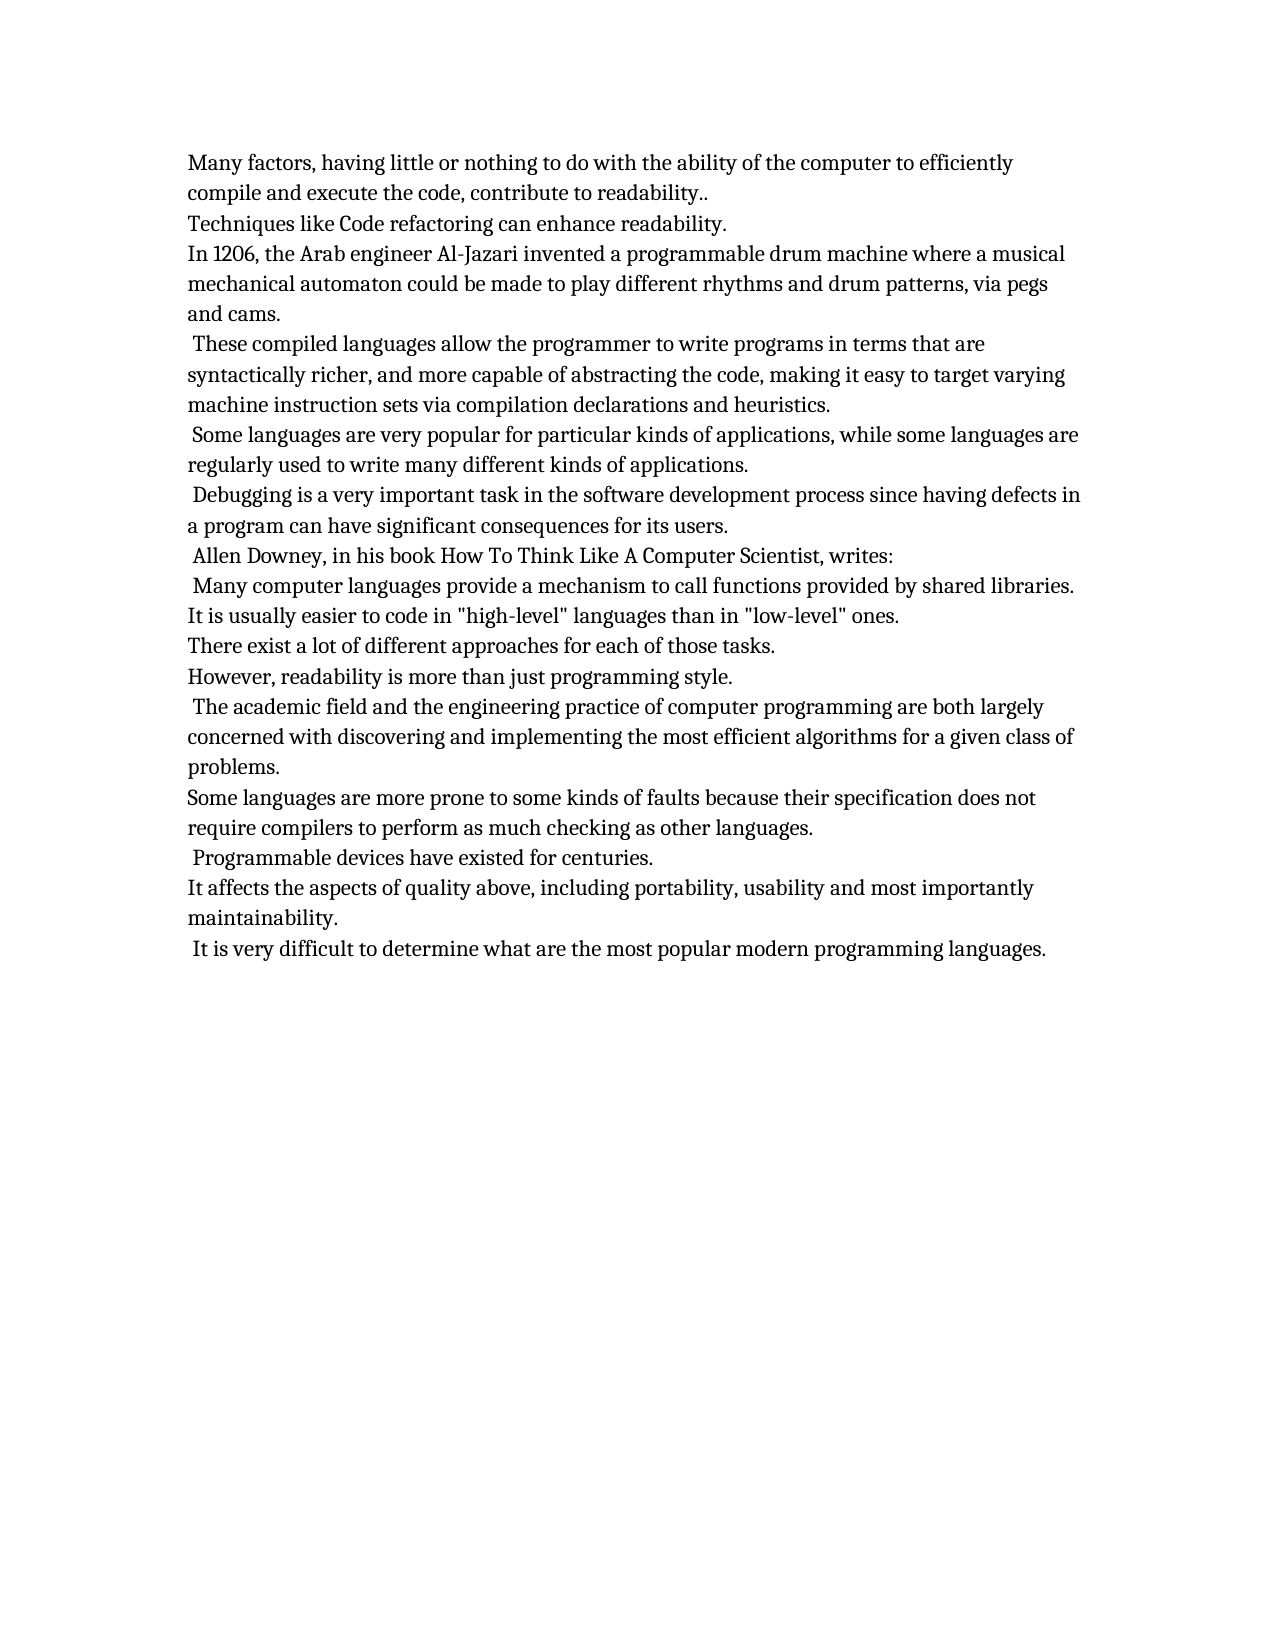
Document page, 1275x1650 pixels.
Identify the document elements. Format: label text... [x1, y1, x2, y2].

text Many factors, having little or nothing to do with the ability of the computer to efficiently compile and execute the code, contribute to readability.. Techniques like Code refactoring can enhance readability. In 1206, the Arab engineer Al-Jazari invented a programmable drum machine where a musical mechanical automaton could be made to play different rhythms and drum patterns, via pegs and cams. These compiled languages allow the programmer to write programs in terms that are syntactically richer, and more capable of abstracting the code, making it easy to target varying machine instruction sets via compilation declarations and heuristics. Some languages are very popular for particular kinds of applications, while some languages are regularly used to write many different kinds of applications. Debugging is a very important task in the software development process since having defects in a program can have significant consequences for its users. Allen Downey, in his book How To Think Like A Computer Scientist, writes: Many computer languages provide a mechanism to call functions provided by shared libraries. It is usually easier to code in "high-level" languages than in "low-level" ones. There exist a lot of different approaches for each of those tasks. However, readability is more than just programming style. The academic field and the engineering practice of computer programming are both largely concerned with discovering and implementing the most efficient algorithms for a given class of problems. Some languages are more prone to some kinds of faults because their specification does not require compilers to perform as much checking as other languages. Programmable devices have existed for centuries. It affects the aspects of quality above, including portability, usability and most importantly maintainability. It is very difficult to determine what are the most popular modern programming languages. [187, 150, 1087, 962]
